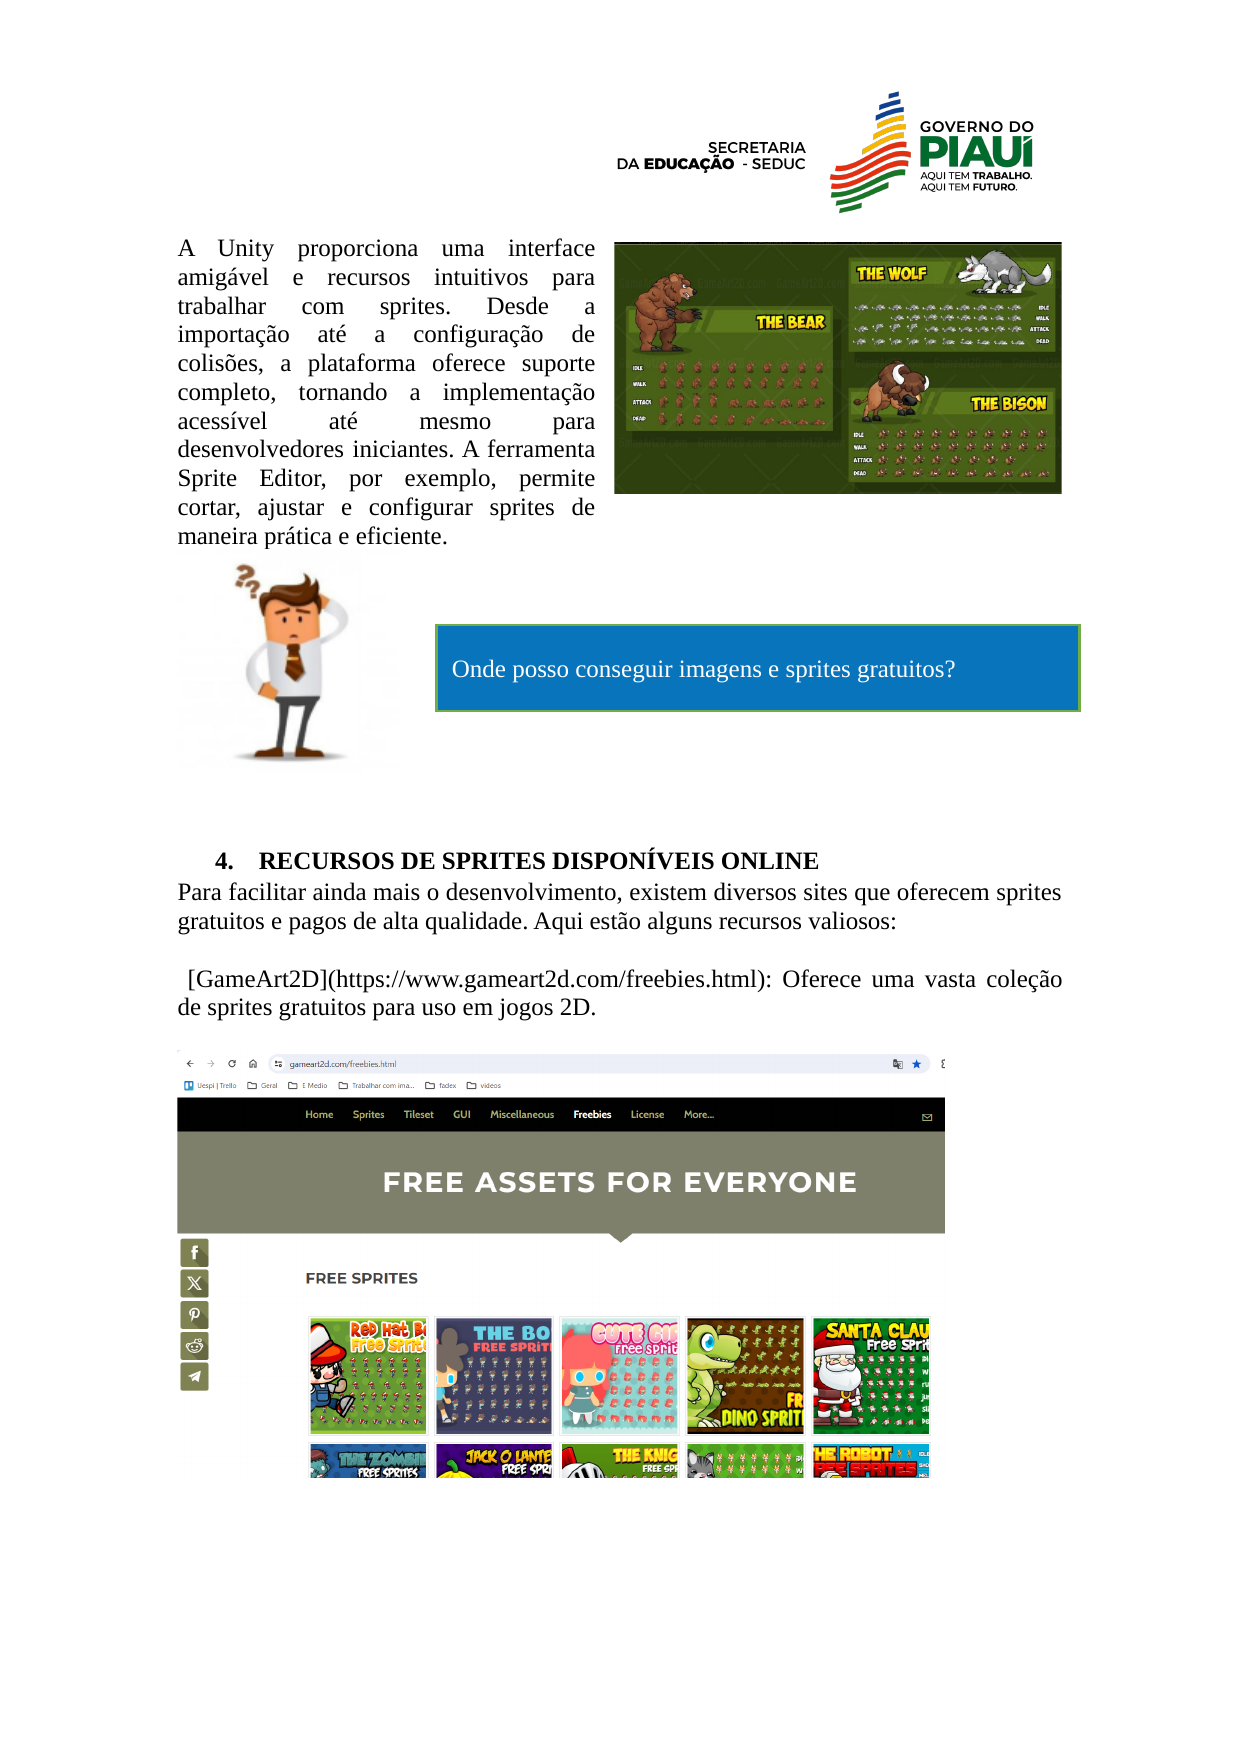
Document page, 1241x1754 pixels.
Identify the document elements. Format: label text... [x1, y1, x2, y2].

picture [177, 549, 400, 772]
picture [614, 242, 1062, 494]
picture [587, 73, 1064, 234]
subtitle Recursos de Sprites Disponíveis Online [215, 846, 1063, 875]
text [GameArt2D](https://www.gameart2d.com/freebies.html): Oferece uma vasta coleção de sprites gratuitos para uso em jogos 2D. [177, 964, 1063, 1021]
picture [177, 1050, 945, 1478]
text Para facilitar ainda mais o desenvolvimento, existem diversos sites que oferecem sprites gratuitos e pagos de alta qualidade. Aqui estão alguns recursos valiosos: [177, 877, 1063, 935]
